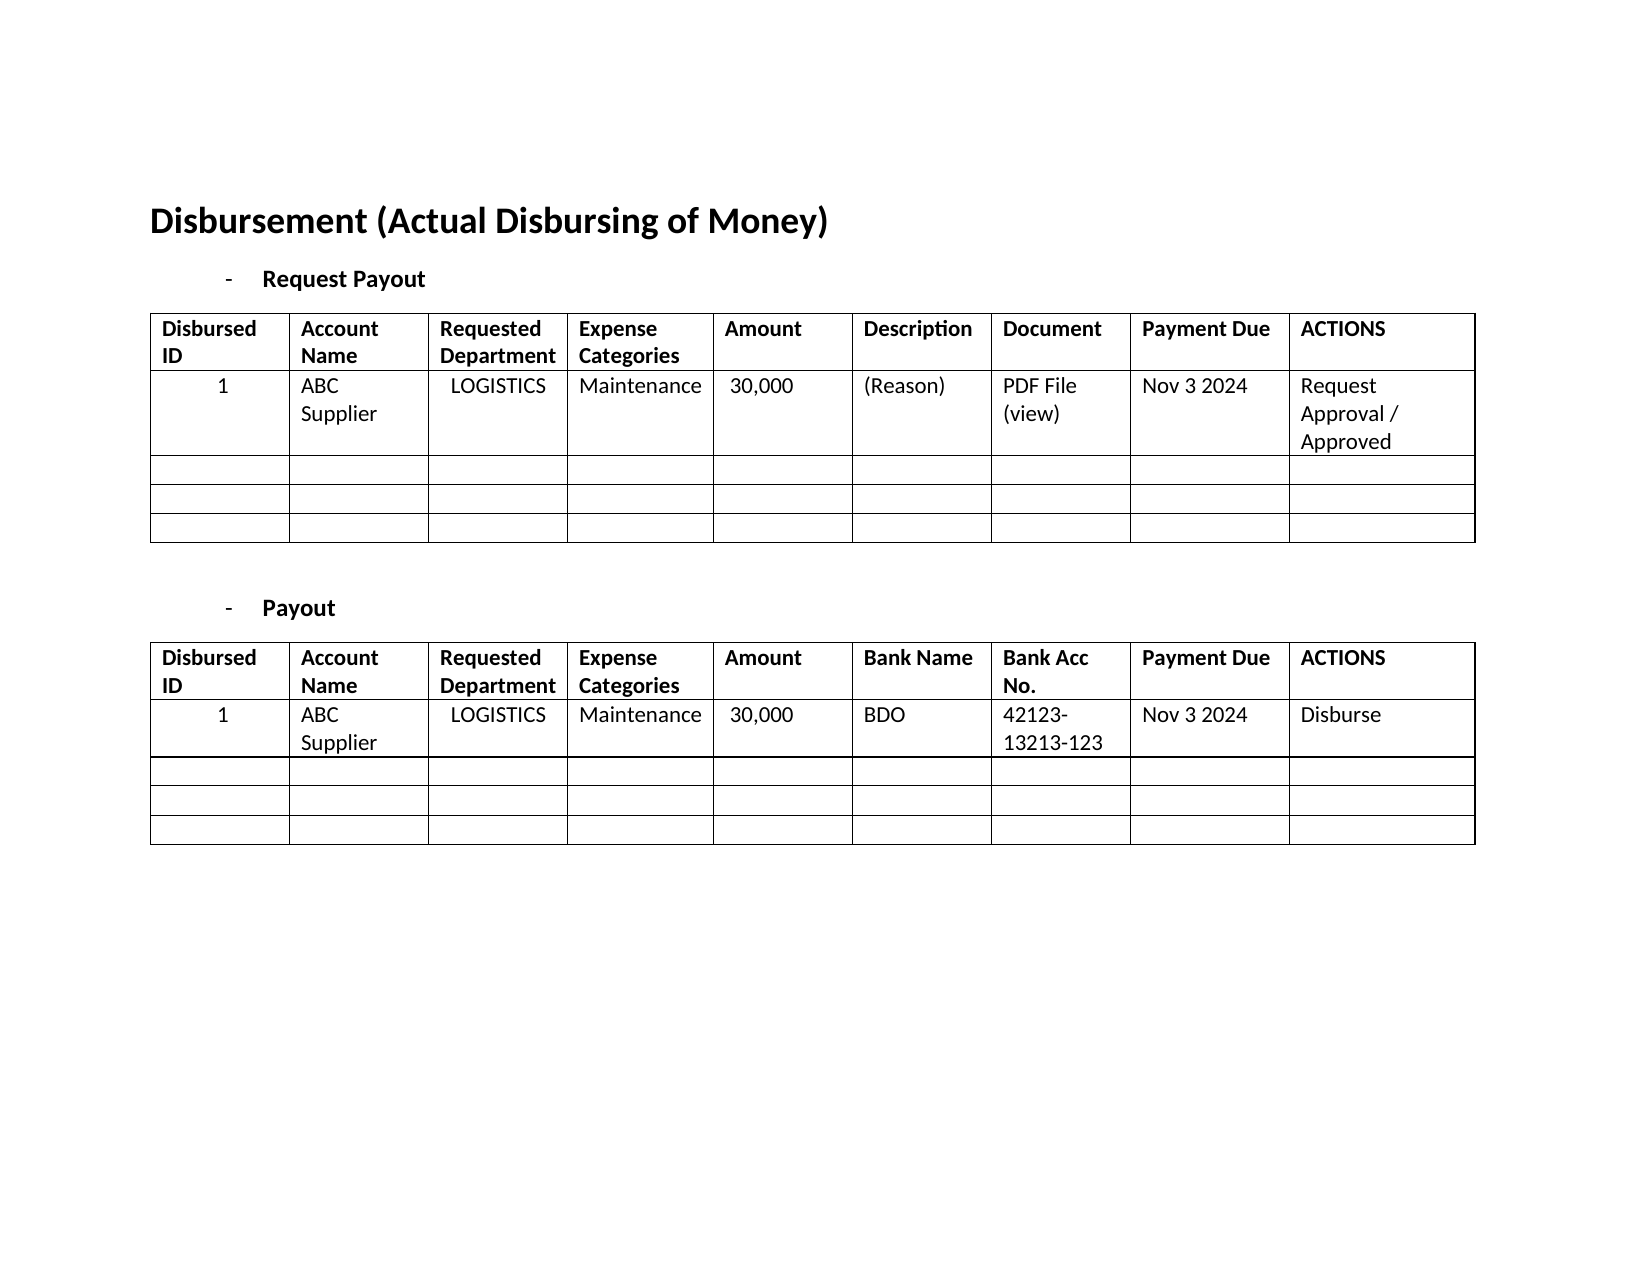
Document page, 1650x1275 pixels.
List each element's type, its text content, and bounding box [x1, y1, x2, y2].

table_cell [1290, 786, 1474, 814]
table_cell [1131, 816, 1289, 843]
table_cell [714, 485, 852, 513]
table_cell 30,000 [714, 700, 852, 756]
table_cell [853, 816, 991, 843]
table_header Payment Due [1131, 314, 1289, 370]
table_cell [1131, 786, 1289, 814]
table_cell Request Approval / Approved [1290, 371, 1474, 455]
table_cell 42123- 13213-123 [992, 700, 1130, 756]
table_cell ABC Supplier [290, 700, 428, 756]
table_cell [568, 786, 713, 814]
table_cell Nov 3 2024 [1131, 371, 1289, 455]
text Disbursement (Actual Disbursing of Money) [150, 197, 1500, 243]
table_cell [290, 758, 428, 785]
table_cell [1290, 514, 1474, 542]
table_cell ABC Supplier [290, 371, 428, 455]
table_cell [151, 456, 289, 484]
table_cell 1 [151, 371, 289, 455]
table_cell [568, 816, 713, 843]
table_cell [853, 758, 991, 785]
table_cell [290, 485, 428, 513]
table_cell [992, 786, 1130, 814]
table_cell [151, 816, 289, 843]
table_cell 1 [151, 700, 289, 756]
table_header Requested Department [429, 314, 567, 370]
table_header Amount [714, 314, 852, 370]
table_header Disbursed ID [151, 314, 289, 370]
table_header Account Name [290, 643, 428, 699]
table_cell [429, 758, 567, 785]
table_header Document [992, 314, 1130, 370]
table_cell [714, 456, 852, 484]
table_cell [429, 816, 567, 843]
table_cell [1290, 758, 1474, 785]
list Request Payout [225, 263, 1500, 293]
table_cell [290, 514, 428, 542]
table_cell [151, 758, 289, 785]
table_cell [290, 786, 428, 814]
table_header Bank Acc No. [992, 643, 1130, 699]
table_cell [992, 758, 1130, 785]
table_cell [992, 816, 1130, 843]
table_cell [429, 456, 567, 484]
table_cell [992, 485, 1130, 513]
table_cell [429, 514, 567, 542]
table_cell [290, 456, 428, 484]
table_cell BDO [853, 700, 991, 756]
table_cell [714, 786, 852, 814]
table_cell [992, 514, 1130, 542]
table_header Account Name [290, 314, 428, 370]
table_cell [853, 485, 991, 513]
table_cell [568, 485, 713, 513]
table_header Bank Name [853, 643, 991, 699]
table_cell PDF File (view) [992, 371, 1130, 455]
table_cell [151, 485, 289, 513]
table_cell [1290, 456, 1474, 484]
list Payout [225, 593, 1500, 623]
table_cell Maintenance [568, 700, 713, 756]
table_header Requested Department [429, 643, 567, 699]
table_cell Nov 3 2024 [1131, 700, 1289, 756]
table_header ACTIONS [1290, 314, 1474, 370]
table_header Expense Categories [568, 643, 713, 699]
table_header Description [853, 314, 991, 370]
table_cell Maintenance [568, 371, 713, 455]
table_header ACTIONS [1290, 643, 1474, 699]
table_cell [1131, 514, 1289, 542]
table_cell LOGISTICS [429, 700, 567, 756]
table_cell [853, 456, 991, 484]
table_cell [151, 786, 289, 814]
table_cell [1131, 758, 1289, 785]
table_header Payment Due [1131, 643, 1289, 699]
table_cell [714, 758, 852, 785]
table_cell Disburse [1290, 700, 1474, 756]
table_cell [714, 514, 852, 542]
table_cell [853, 514, 991, 542]
table_cell [568, 758, 713, 785]
table_cell [151, 514, 289, 542]
table_cell [429, 485, 567, 513]
table_cell [992, 456, 1130, 484]
table_cell [429, 786, 567, 814]
table_cell [853, 786, 991, 814]
table_header Amount [714, 643, 852, 699]
table_cell 30,000 [714, 371, 852, 455]
table_header Disbursed ID [151, 643, 289, 699]
table_cell [714, 816, 852, 843]
table_cell [1290, 485, 1474, 513]
table_cell [1131, 485, 1289, 513]
table_header Expense Categories [568, 314, 713, 370]
table_cell [1290, 816, 1474, 843]
table_cell [568, 456, 713, 484]
table_cell [290, 816, 428, 843]
table_cell [568, 514, 713, 542]
table_cell [1131, 456, 1289, 484]
table_cell (Reason) [853, 371, 991, 455]
table_cell LOGISTICS [429, 371, 567, 455]
